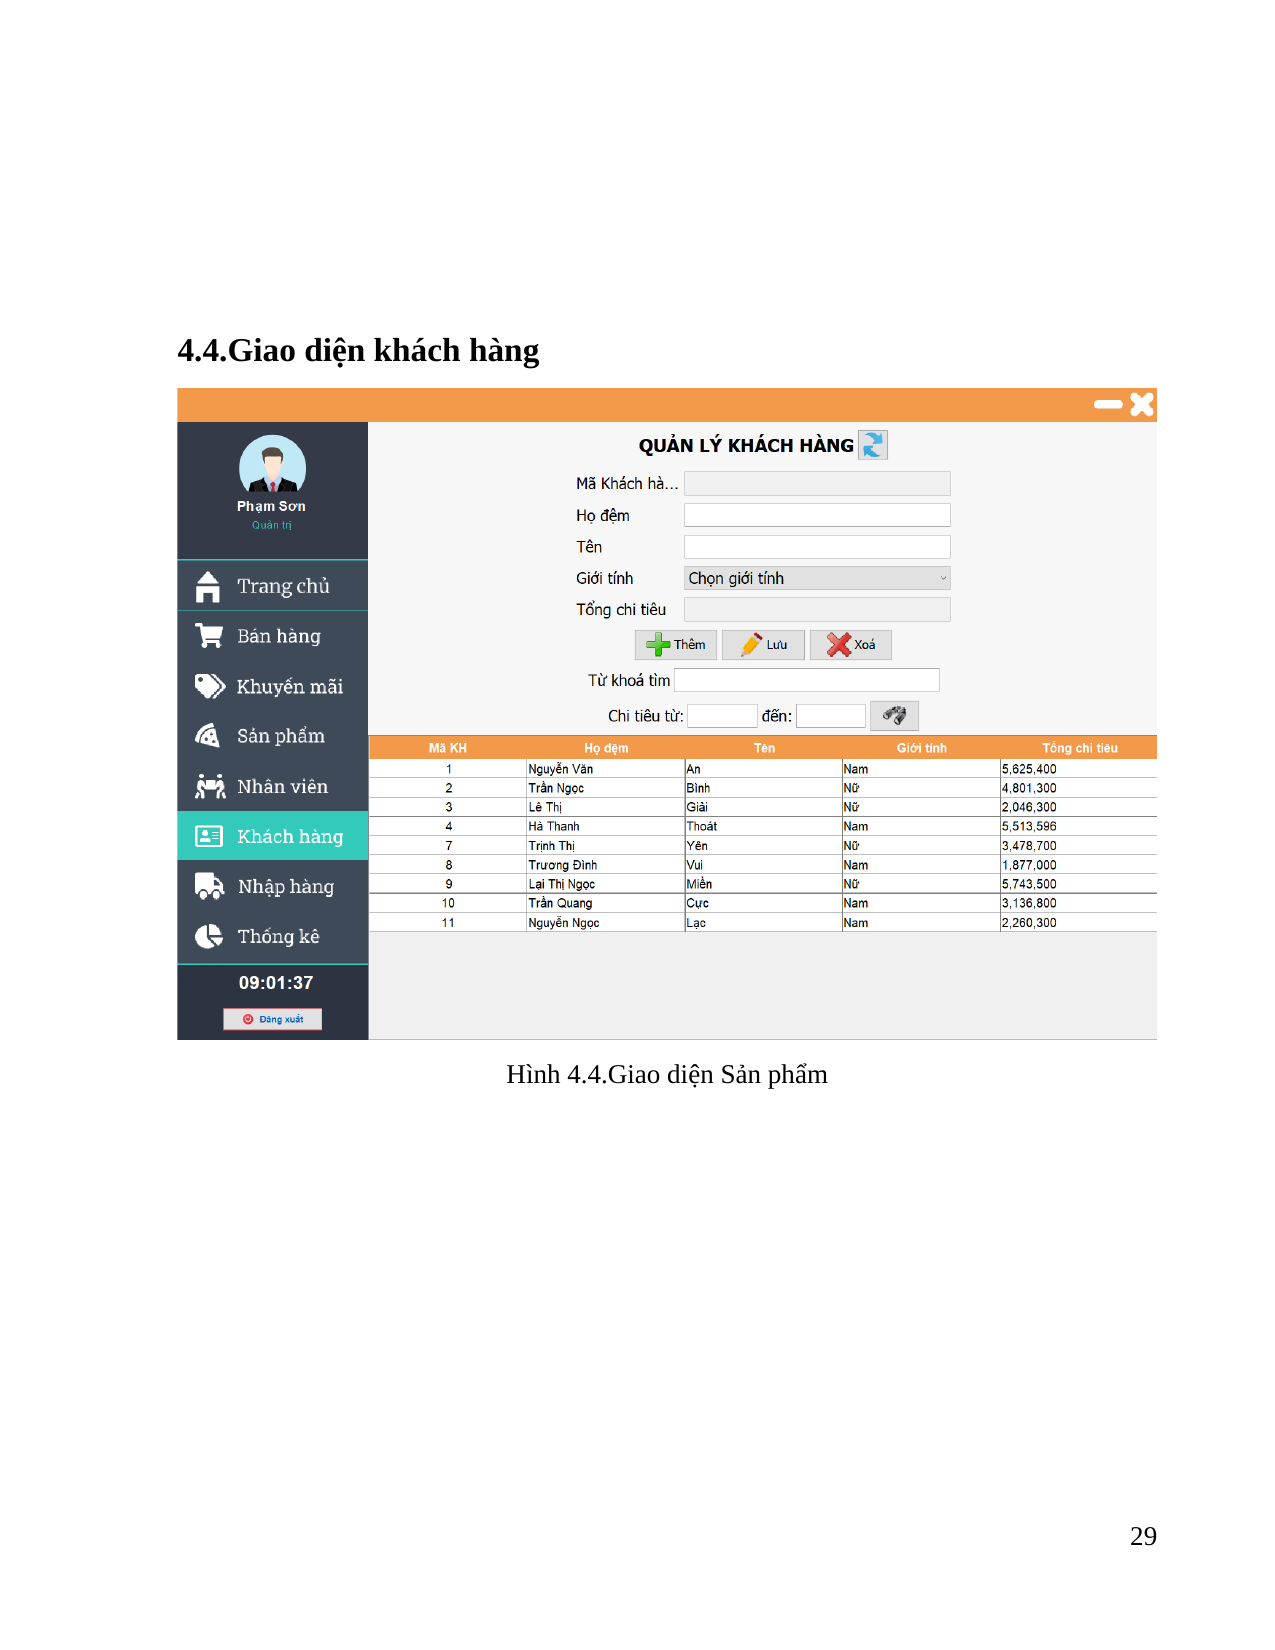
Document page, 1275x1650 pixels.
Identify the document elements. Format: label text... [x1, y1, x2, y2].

text 4.4.Giao diện khách hàng [177, 330, 1157, 369]
picture [177, 388, 1157, 1040]
text Hình 4.4.Giao diện Sản phẩm [177, 1058, 1157, 1089]
